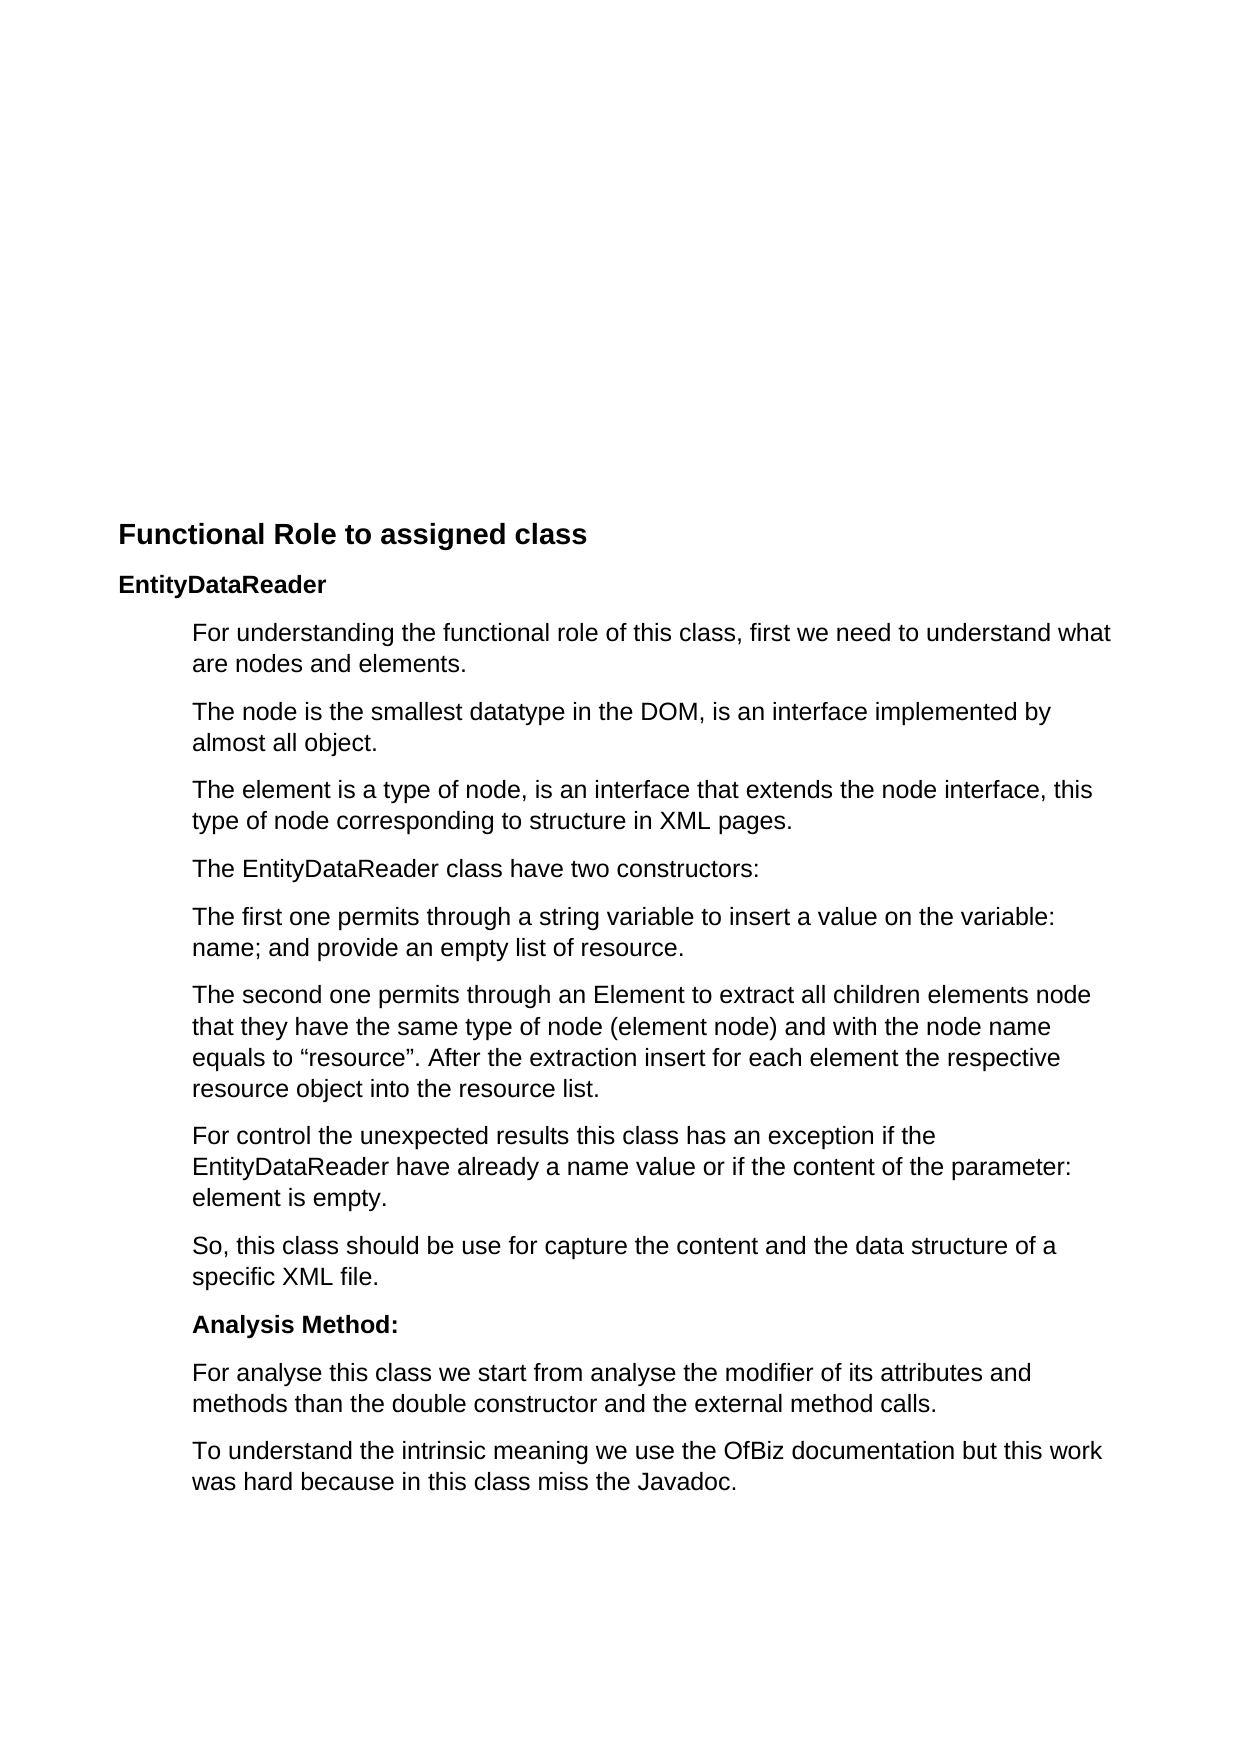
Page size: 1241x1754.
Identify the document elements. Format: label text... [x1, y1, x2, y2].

text The element is a type of node, is an interface that extends the node interface, this type of node corresponding to structure in XML pages. [192, 775, 1122, 835]
text For understanding the functional role of this class, first we need to understand what are nodes and elements. [192, 618, 1122, 678]
text The EntityDataReader class have two constructors: [192, 854, 1122, 883]
text So, this class should be use for capture the content and the data structure of a specific XML file. [192, 1231, 1122, 1291]
text To understand the intrinsic meaning we use the OfBiz documentation but this work was hard because in this class miss the Javadoc. [192, 1436, 1122, 1496]
text Analysis Method: [192, 1310, 1122, 1339]
text The second one permits through an Element to extract all children elements node that they have the same type of node (element node) and with the node name equals to “resource”. After the extraction insert for each element the respective resource object into the resource list. [192, 981, 1122, 1102]
text EntityDataReader [118, 570, 1122, 599]
text The node is the smallest datatype in the DOM, is an interface implemented by almost all object. [192, 697, 1122, 756]
text For analyse this class we start from analyse the modifier of its attributes and methods than the double constructor and the external method calls. [192, 1358, 1122, 1417]
text For control the unexpected results this class has an exception if the EntityDataReader have already a name value or if the content of the parameter: element is empty. [192, 1121, 1122, 1212]
text The first one permits through a string variable to insert a value on the variable: name; and provide an empty list of resource. [192, 902, 1122, 962]
text Functional Role to assigned class [118, 517, 1122, 551]
